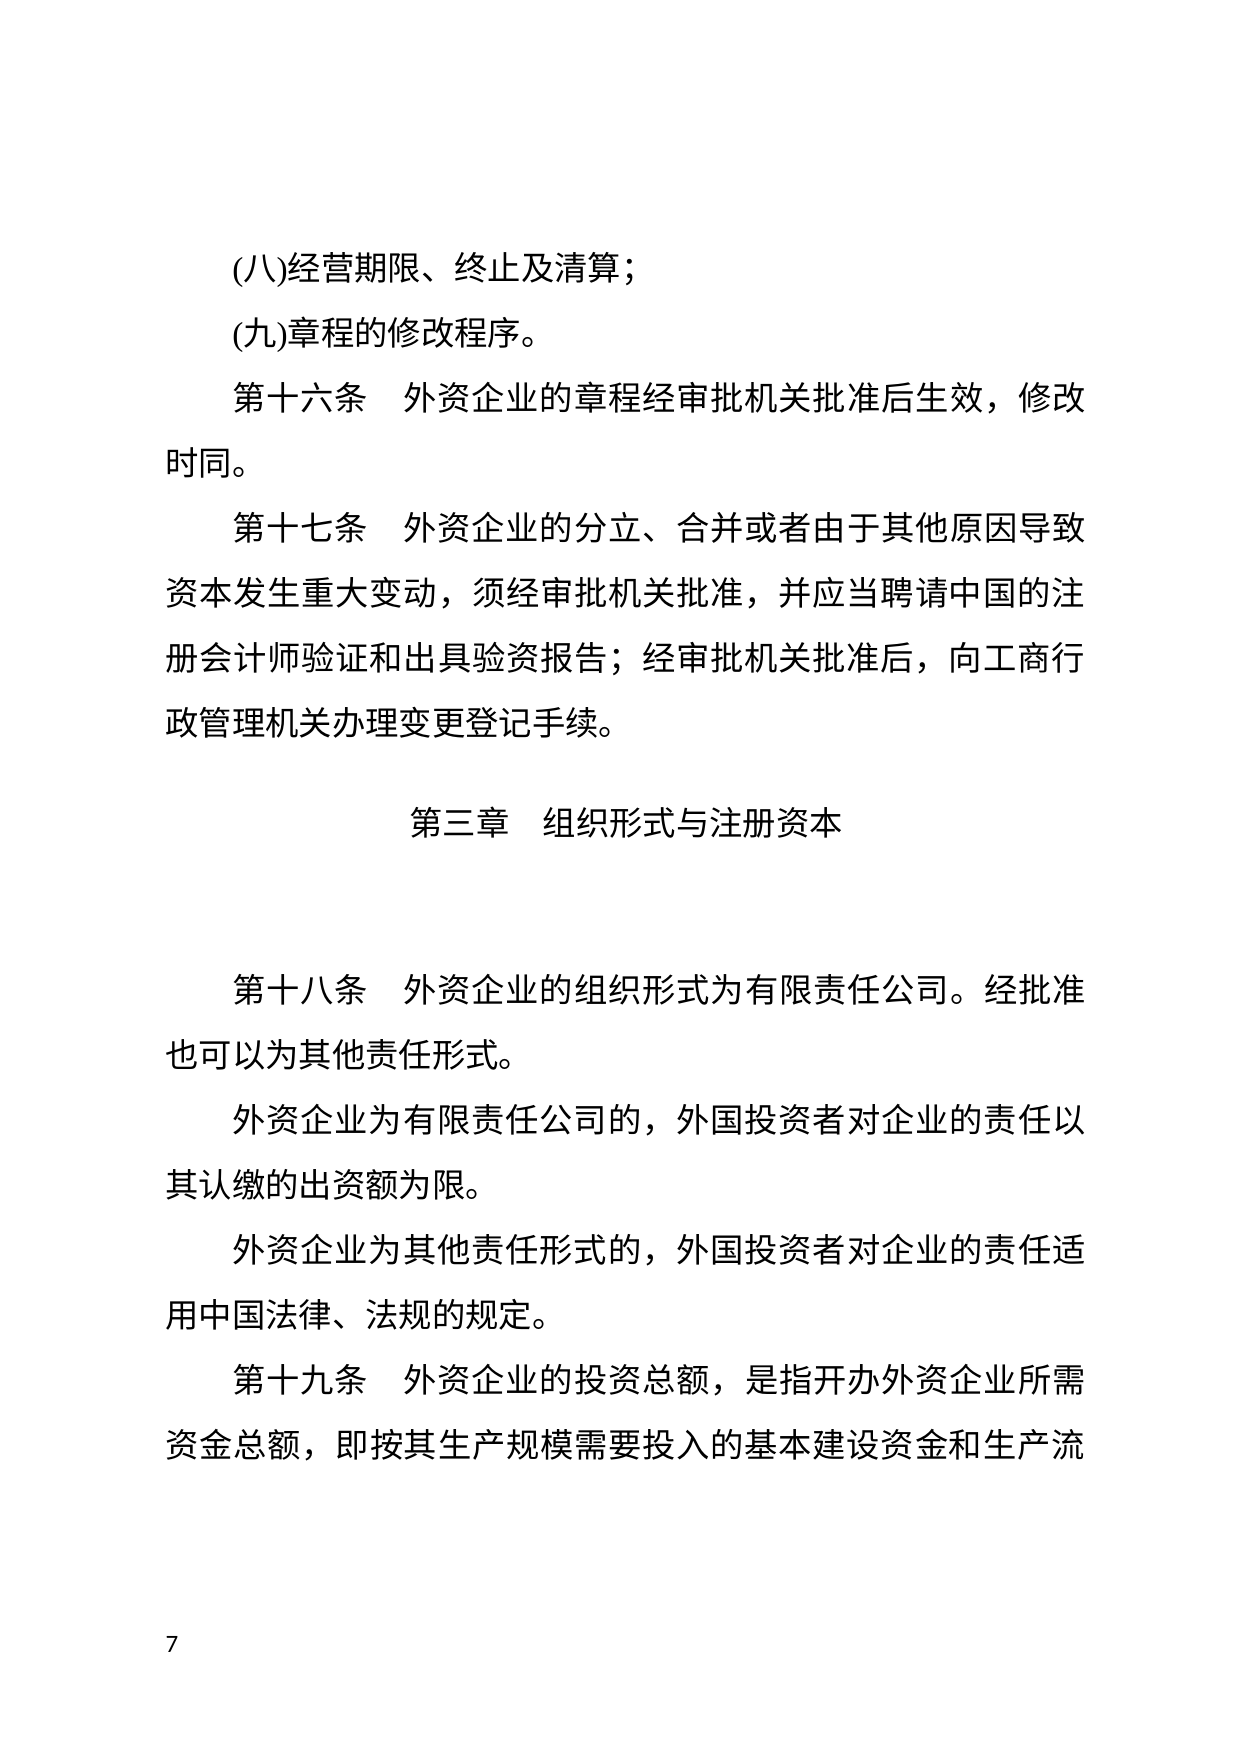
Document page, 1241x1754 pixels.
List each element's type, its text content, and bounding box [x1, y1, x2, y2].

text 第十八条 外资企业的组织形式为有限责任公司。经批准也可以为其他责任形式。 [165, 956, 1087, 1086]
text 第十六条 外资企业的章程经审批机关批准后生效，修改时同。 [165, 363, 1087, 493]
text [165, 1346, 1087, 1476]
text (九)章程的修改程序。 [165, 298, 1087, 363]
text 第十七条 外资企业的分立、合并或者由于其他原因导致资本发生重大变动，须经审批机关批准，并应当聘请中国的注册会计师验证和出具验资报告；经审批机关批准后，向工商行政管理机关办理变更登记手续。 [165, 493, 1087, 753]
text (八)经营期限、终止及清算； [165, 233, 1087, 298]
text 外资企业为有限责任公司的，外国投资者对企业的责任以其认缴的出资额为限。 [165, 1086, 1087, 1216]
text 外资企业为其他责任形式的，外国投资者对企业的责任适用中国法律、法规的规定。 [165, 1216, 1087, 1346]
subtitle 第三章 组织形式与注册资本 [165, 788, 1087, 853]
